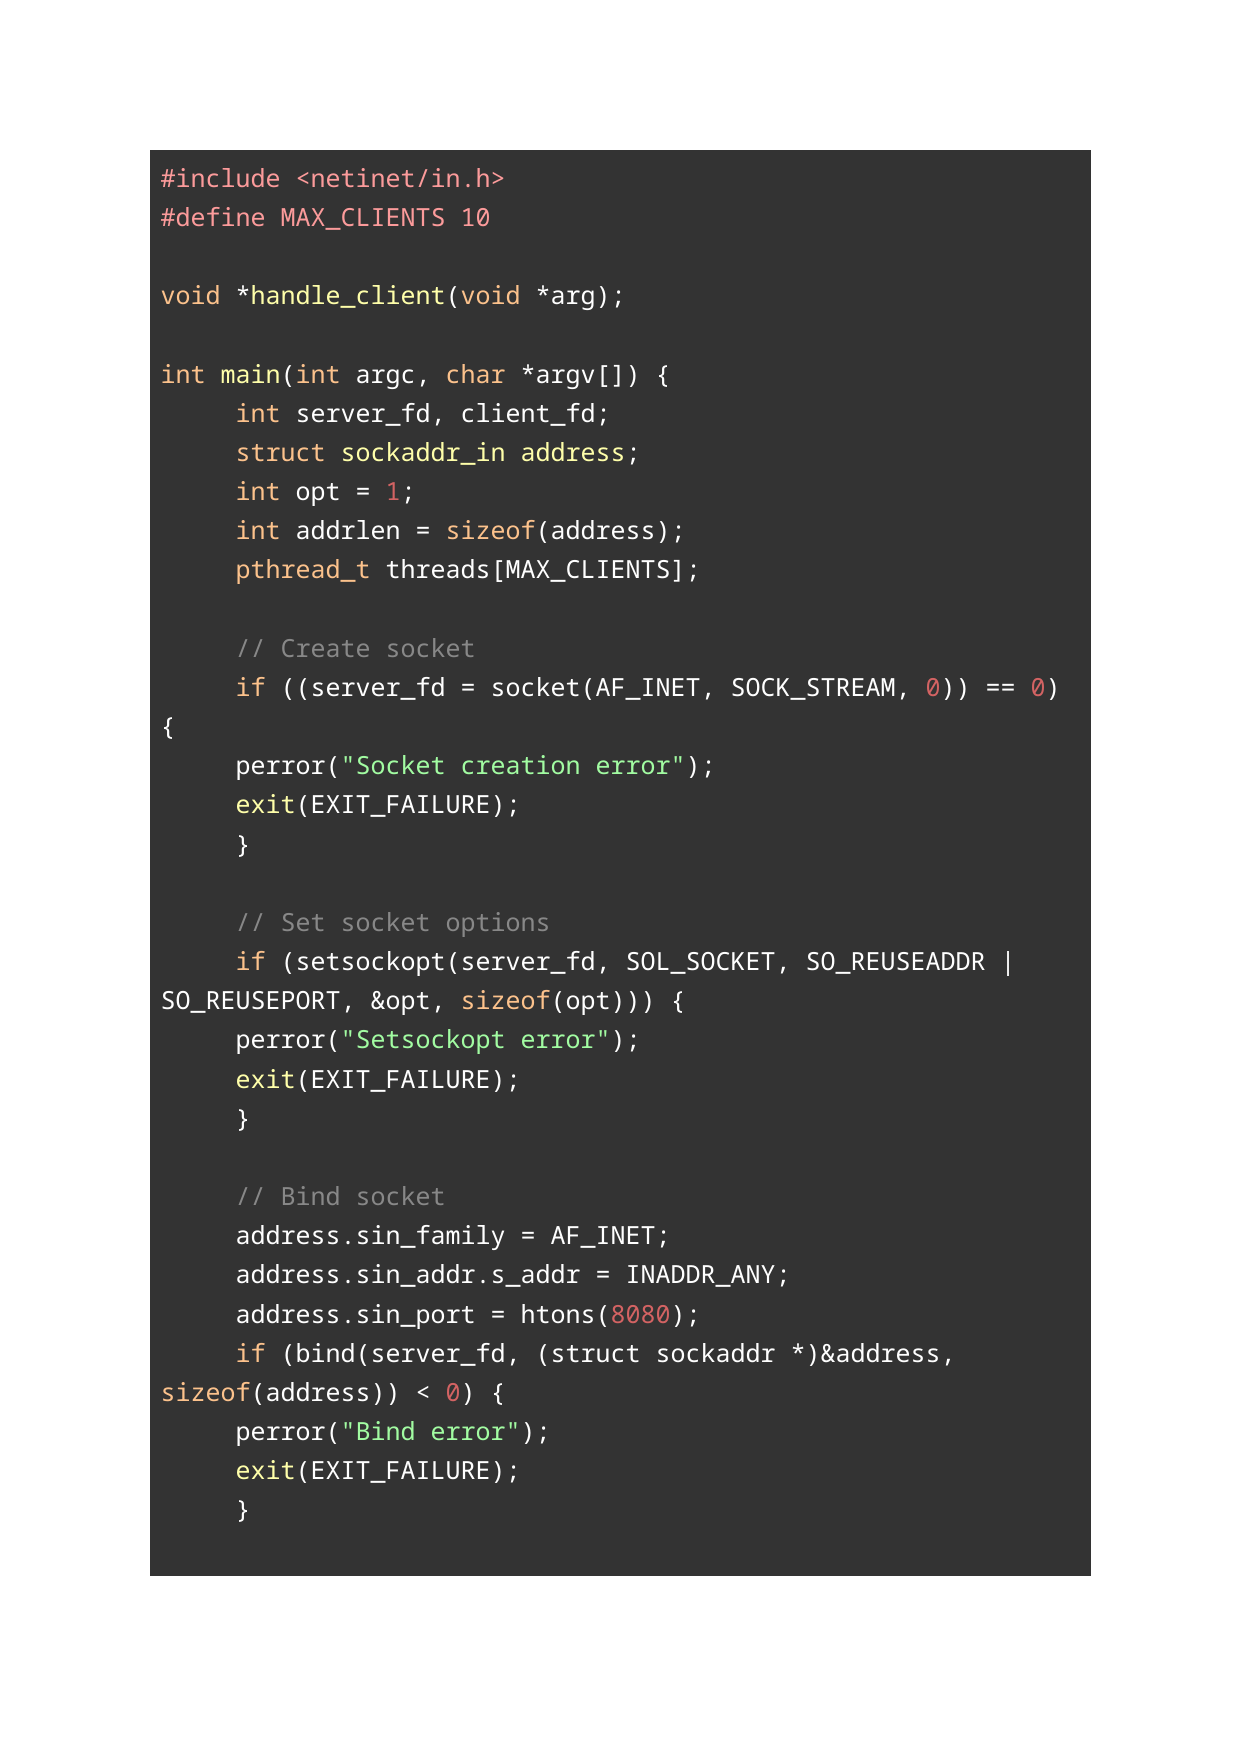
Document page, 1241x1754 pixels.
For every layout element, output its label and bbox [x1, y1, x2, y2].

table_header [150, 150, 1091, 1576]
